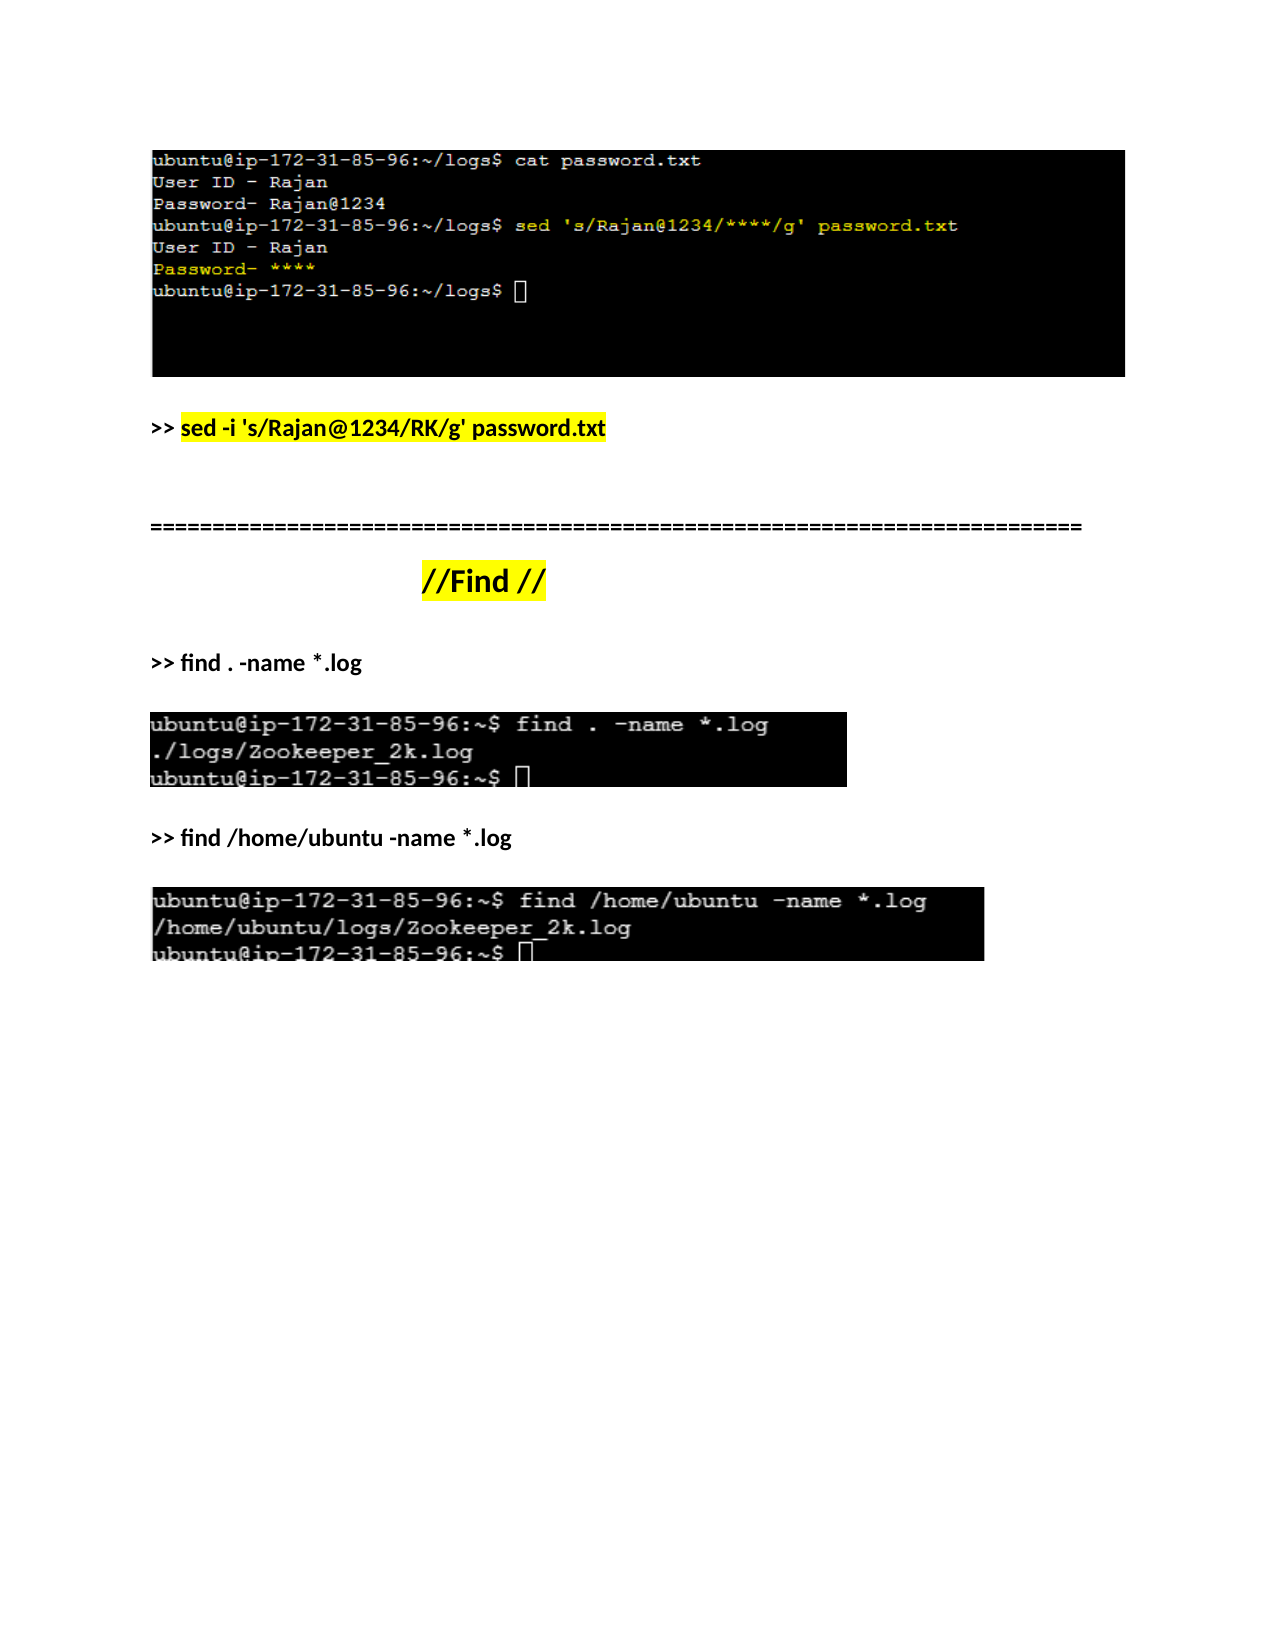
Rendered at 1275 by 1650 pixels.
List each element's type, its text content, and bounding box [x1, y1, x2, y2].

picture [150, 887, 985, 961]
picture [150, 712, 847, 787]
picture [150, 150, 1125, 377]
